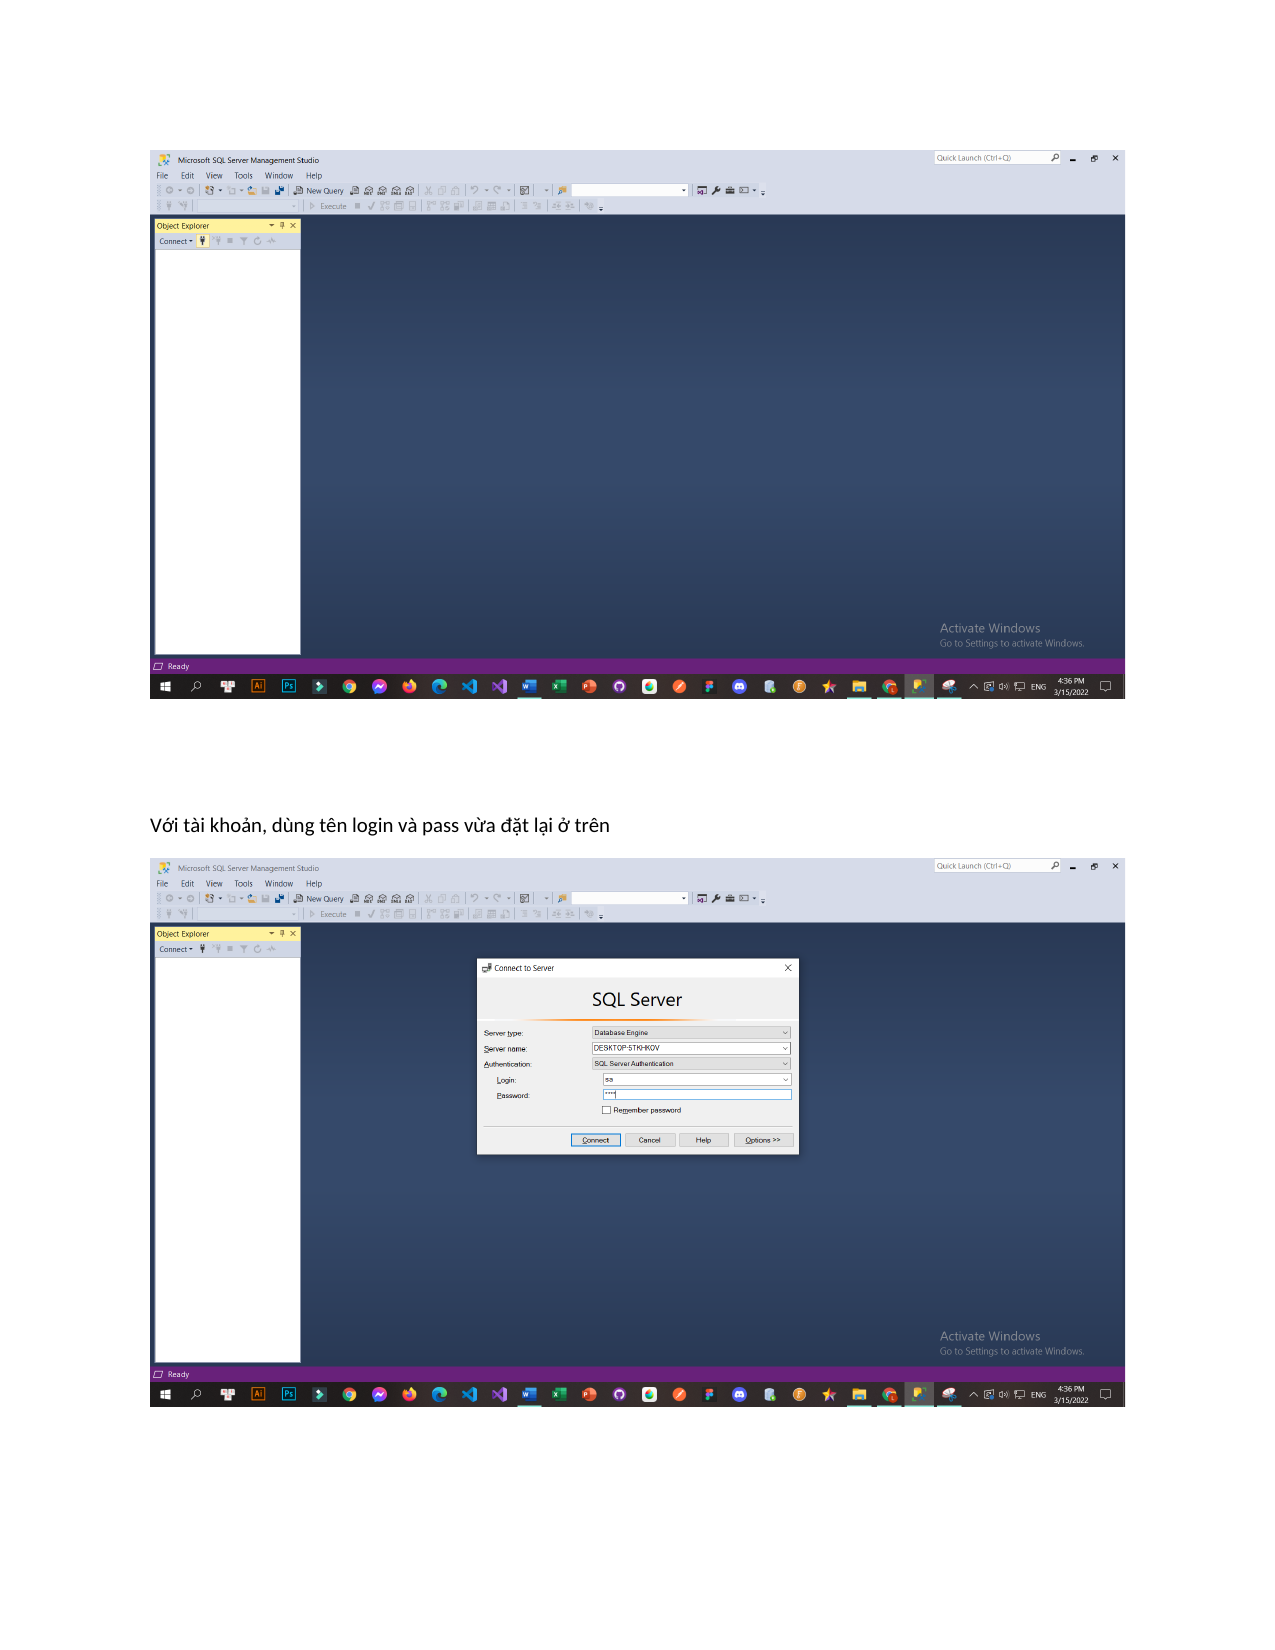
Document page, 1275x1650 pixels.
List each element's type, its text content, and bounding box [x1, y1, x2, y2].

picture [150, 858, 1125, 1407]
picture [150, 150, 1125, 699]
text Với tài khoản, dùng tên login và pass vừa đặt lại ở trên [150, 812, 1125, 837]
